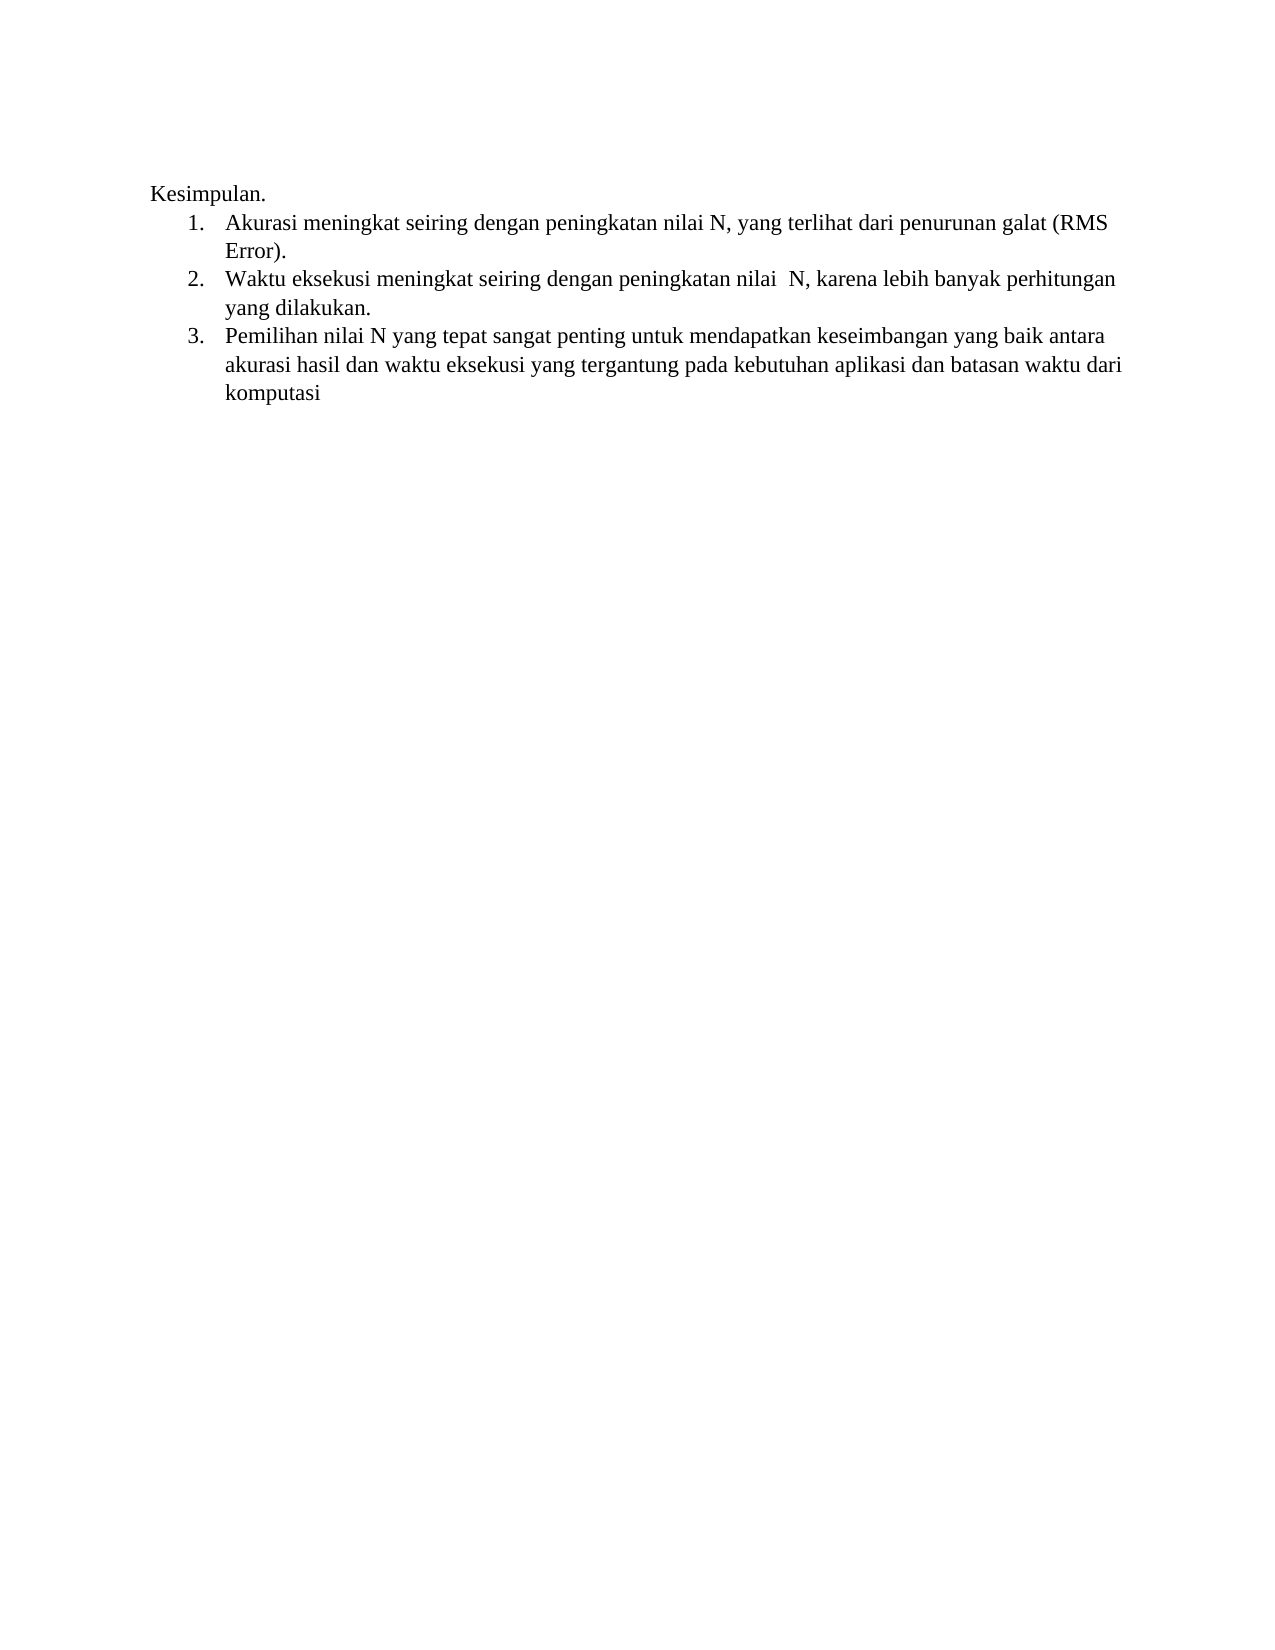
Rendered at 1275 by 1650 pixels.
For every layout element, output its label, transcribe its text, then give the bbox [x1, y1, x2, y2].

list Waktu eksekusi meningkat seiring dengan peningkatan nilai N, karena lebih banyak perhitungan yang dilakukan. [187, 266, 1125, 320]
list Akurasi meningkat seiring dengan peningkatan nilai N, yang terlihat dari penurunan galat (RMS Error). [187, 209, 1125, 263]
list Pemilihan nilai N yang tepat sangat penting untuk mendapatkan keseimbangan yang baik antara akurasi hasil dan waktu eksekusi yang tergantung pada kebutuhan aplikasi dan batasan waktu dari komputasi [187, 322, 1125, 406]
text Kesimpulan. [150, 180, 1125, 207]
